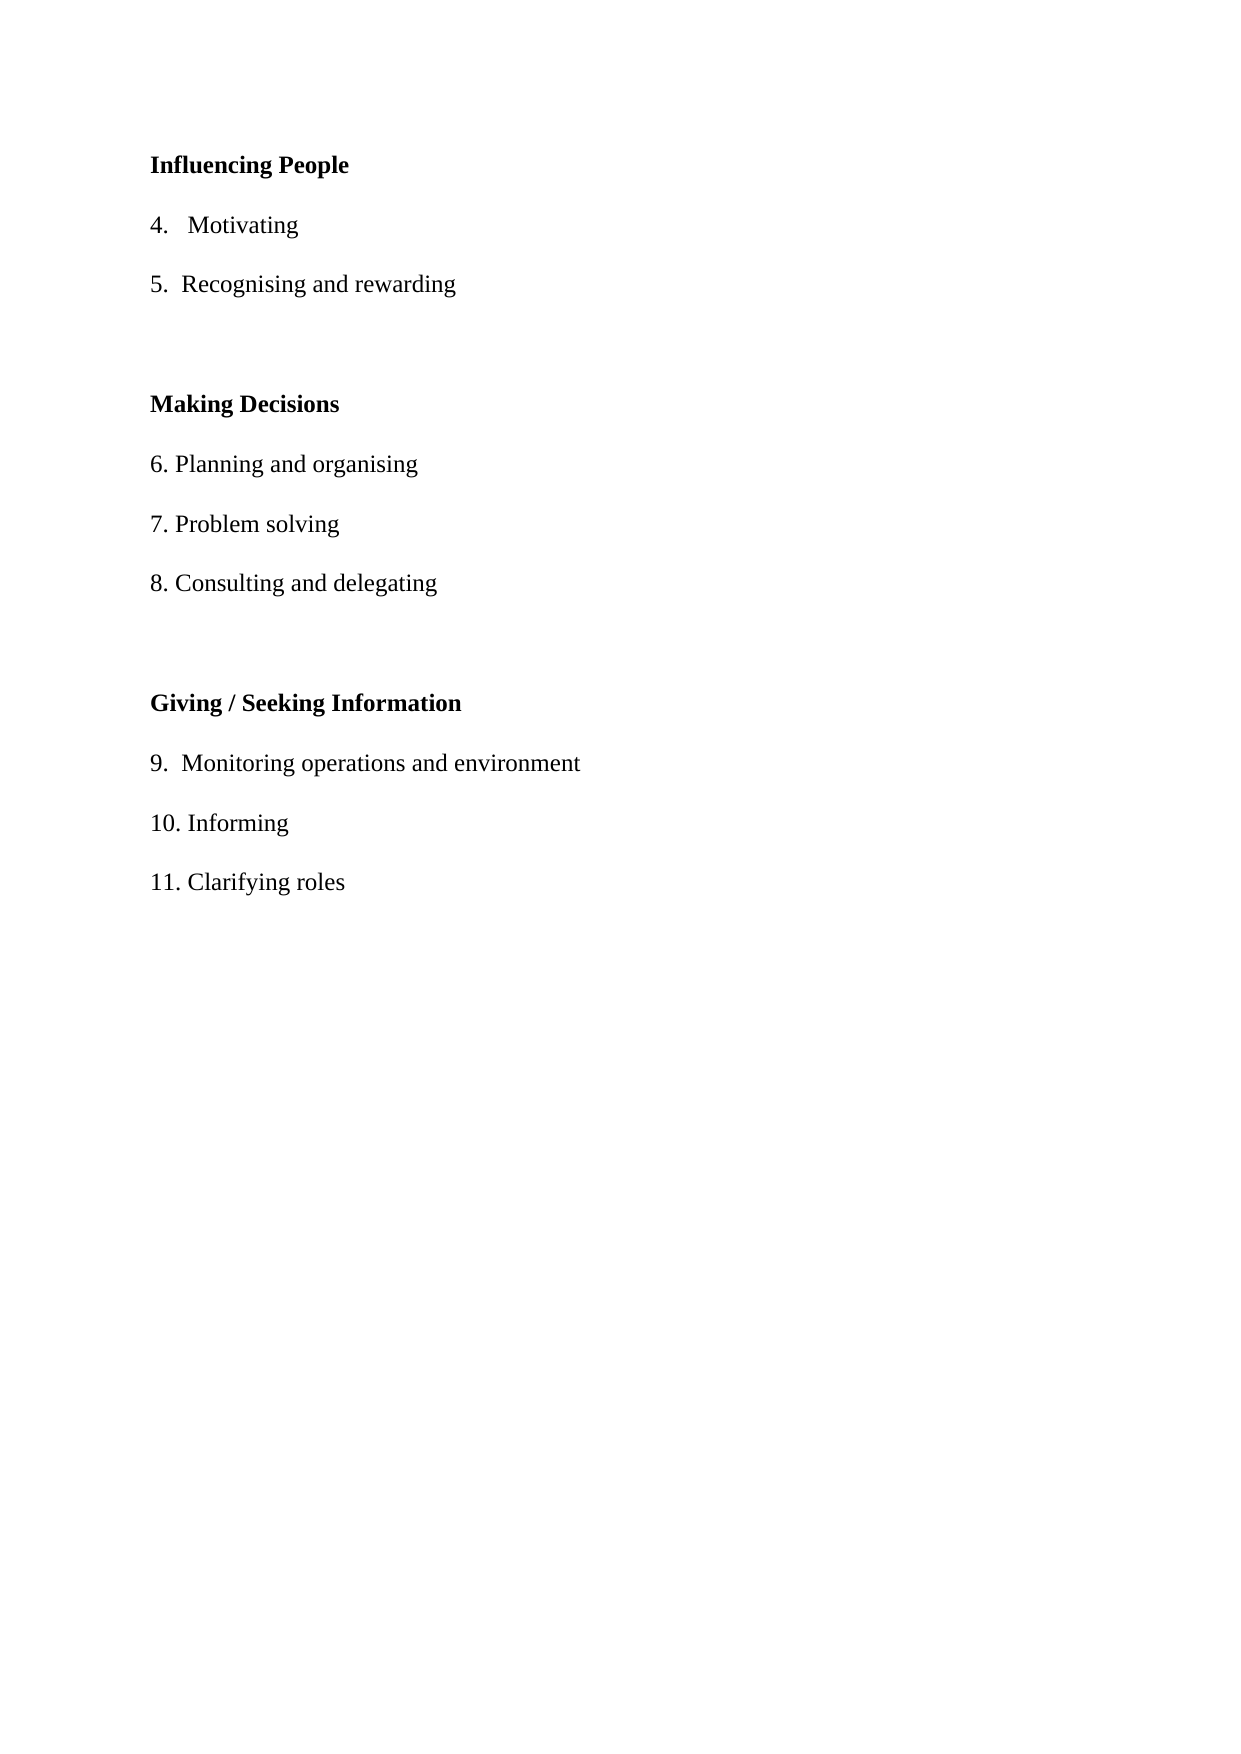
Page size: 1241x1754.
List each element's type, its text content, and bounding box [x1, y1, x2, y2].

text 9. Monitoring operations and environment [150, 748, 1090, 777]
text 7. Problem solving [150, 509, 1090, 537]
text 6. Planning and organising [150, 449, 1090, 478]
text Influencing People [150, 150, 1090, 179]
text Making Decisions [150, 389, 1090, 418]
text 10. Informing [150, 808, 1090, 836]
text 5. Recognising and rewarding [150, 269, 1090, 298]
text Giving / Seeking Information [150, 688, 1090, 717]
text 4. Motivating [150, 210, 1090, 238]
text 11. Clarifying roles [150, 867, 1090, 896]
text 8. Consulting and delegating [150, 568, 1090, 597]
